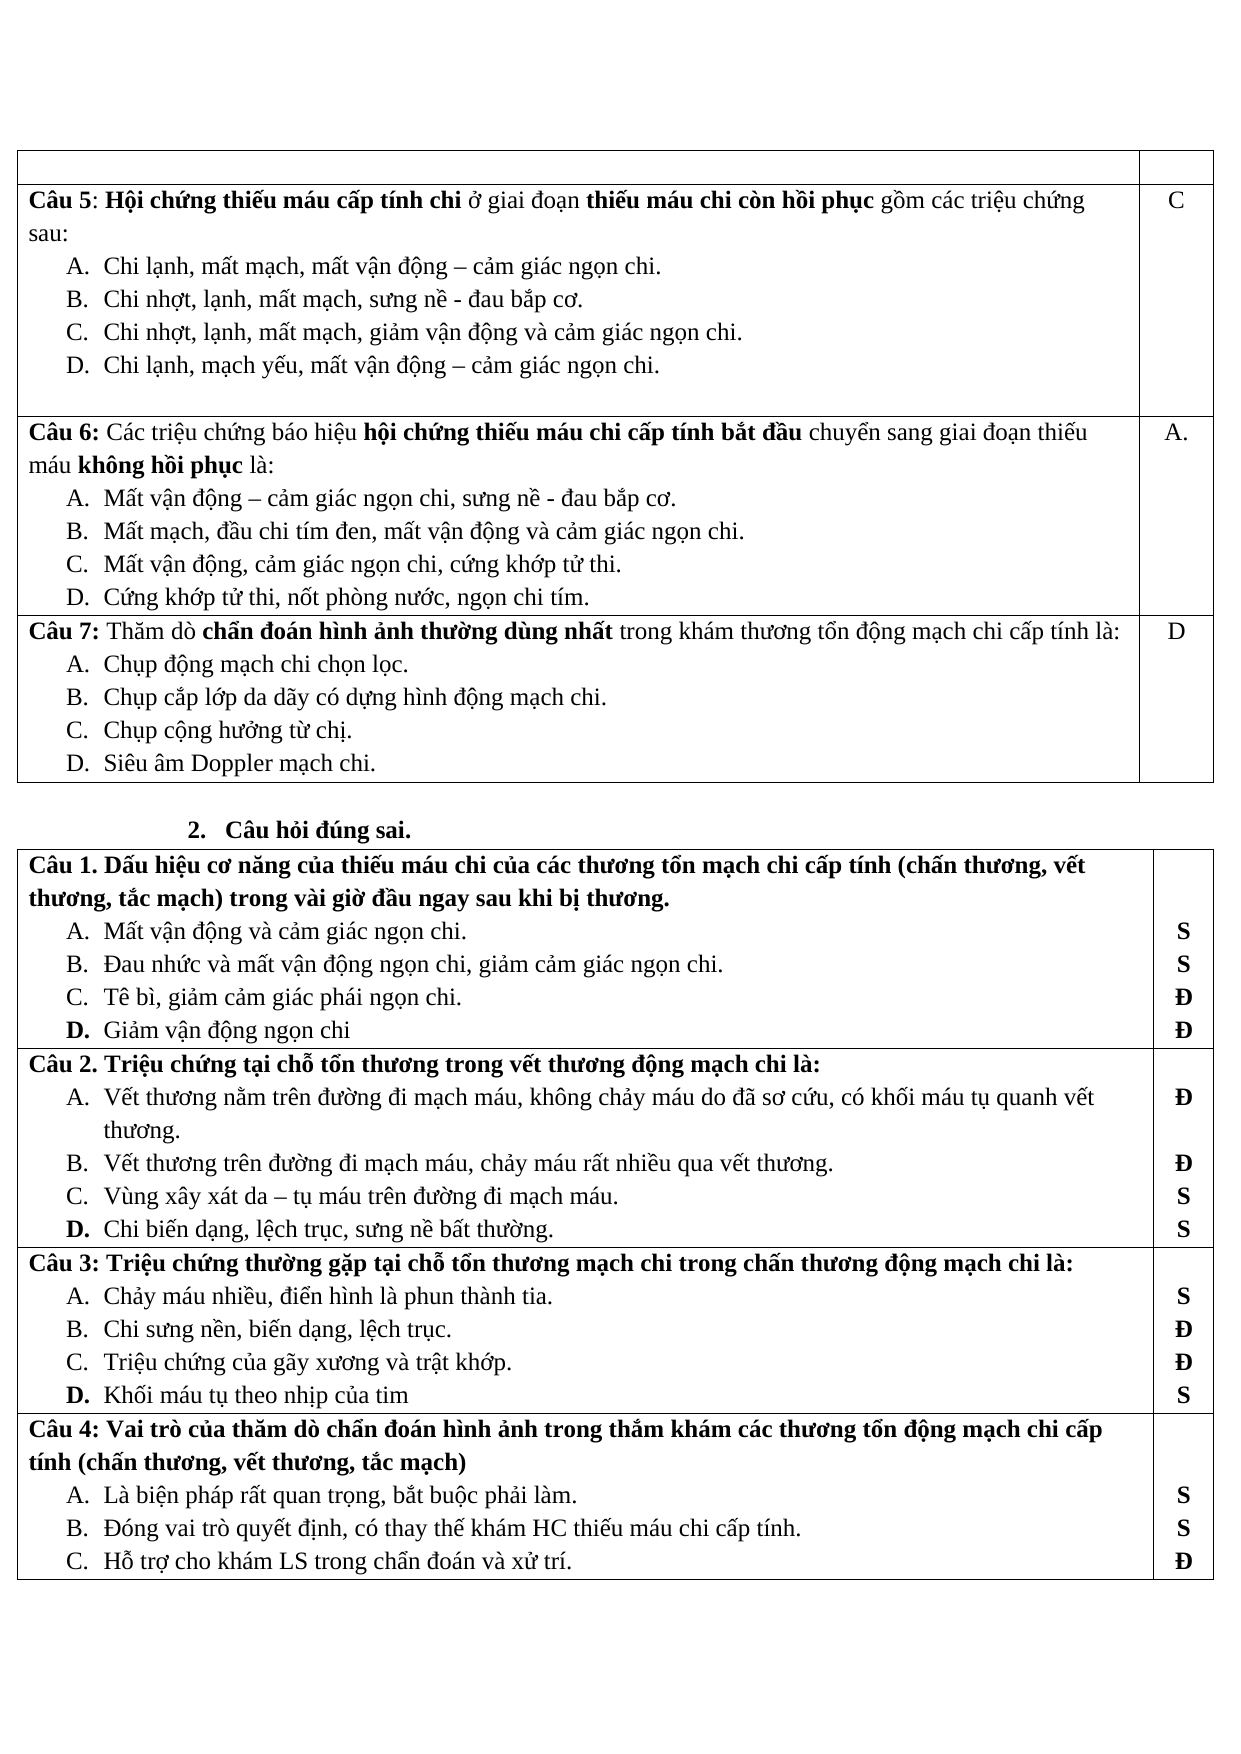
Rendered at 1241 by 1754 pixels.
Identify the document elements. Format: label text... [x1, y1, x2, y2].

table_cell A. [1140, 417, 1213, 615]
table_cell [18, 151, 1139, 184]
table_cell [18, 1414, 1153, 1579]
table_cell D [1140, 616, 1213, 782]
table_header Câu 1. Dấu hiệu cơ năng của thiếu máu chi của các thương tổn mạch chi cấp tính (chấn thương, vết thương, tắc mạch) trong vài giờ đầu ngay sau khi bị thương. Mất vận động và cảm giác ngọn chi. Đau nhức và mất vận động ngọn chi, giảm cảm giác ngọn chi. Tê bì, giảm cảm giác phái ngọn chi. Giảm vận động ngọn chi [18, 850, 1153, 1048]
table_cell B [1140, 151, 1213, 184]
table_cell Đ Đ S S [1154, 1049, 1213, 1247]
table_cell Câu 7: Thăm dò chẩn đoán hình ảnh thường dùng nhất trong khám thương tổn động mạch chi cấp tính là: Chụp động mạch chi chọn lọc. Chụp cắp lớp da dãy có dựng hình động mạch chi. Chụp cộng hưởng từ chị. Siêu âm Doppler mạch chi. [18, 616, 1139, 782]
table_cell C [1140, 185, 1213, 416]
table_cell Câu 2. Triệu chứng tại chỗ tổn thương trong vết thương động mạch chi là: Vết thương nằm trên đường đi mạch máu, không chảy máu do đã sơ cứu, có khối máu tụ quanh vết thương. Vết thương trên đường đi mạch máu, chảy máu rất nhiều qua vết thương. Vùng xây xát da – tụ máu trên đường đi mạch máu. Chi biến dạng, lệch trục, sưng nề bất thường. [18, 1049, 1153, 1247]
table_cell Câu 3: Triệu chứng thường gặp tại chỗ tổn thương mạch chi trong chấn thương động mạch chi là: Chảy máu nhiều, điển hình là phun thành tia. Chi sưng nền, biến dạng, lệch trục. Triệu chứng của gãy xương và trật khớp. Khối máu tụ theo nhịp của tim [18, 1248, 1153, 1413]
table_header S S Đ Đ [1154, 850, 1213, 1048]
list Câu hỏi đúng sai. [187, 816, 1090, 844]
table_cell Câu 5: Hội chứng thiếu máu cấp tính chi ở giai đoạn thiếu máu chi còn hồi phục gồm các triệu chứng sau: Chi lạnh, mất mạch, mất vận động – cảm giác ngọn chi. Chi nhợt, lạnh, mất mạch, sưng nề - đau bắp cơ. Chi nhợt, lạnh, mất mạch, giảm vận động và cảm giác ngọn chi. Chi lạnh, mạch yếu, mất vận động – cảm giác ngọn chi. [18, 185, 1139, 416]
table_cell S S Đ Đ [1154, 1414, 1213, 1579]
table_cell Câu 6: Các triệu chứng báo hiệu hội chứng thiếu máu chi cấp tính bắt đầu chuyển sang giai đoạn thiếu máu không hồi phục là: Mất vận động – cảm giác ngọn chi, sưng nề - đau bắp cơ. Mất mạch, đầu chi tím đen, mất vận động và cảm giác ngọn chi. Mất vận động, cảm giác ngọn chi, cứng khớp tử thi. Cứng khớp tử thi, nốt phòng nước, ngọn chi tím. [18, 417, 1139, 615]
table_cell S Đ Đ S [1154, 1248, 1213, 1413]
